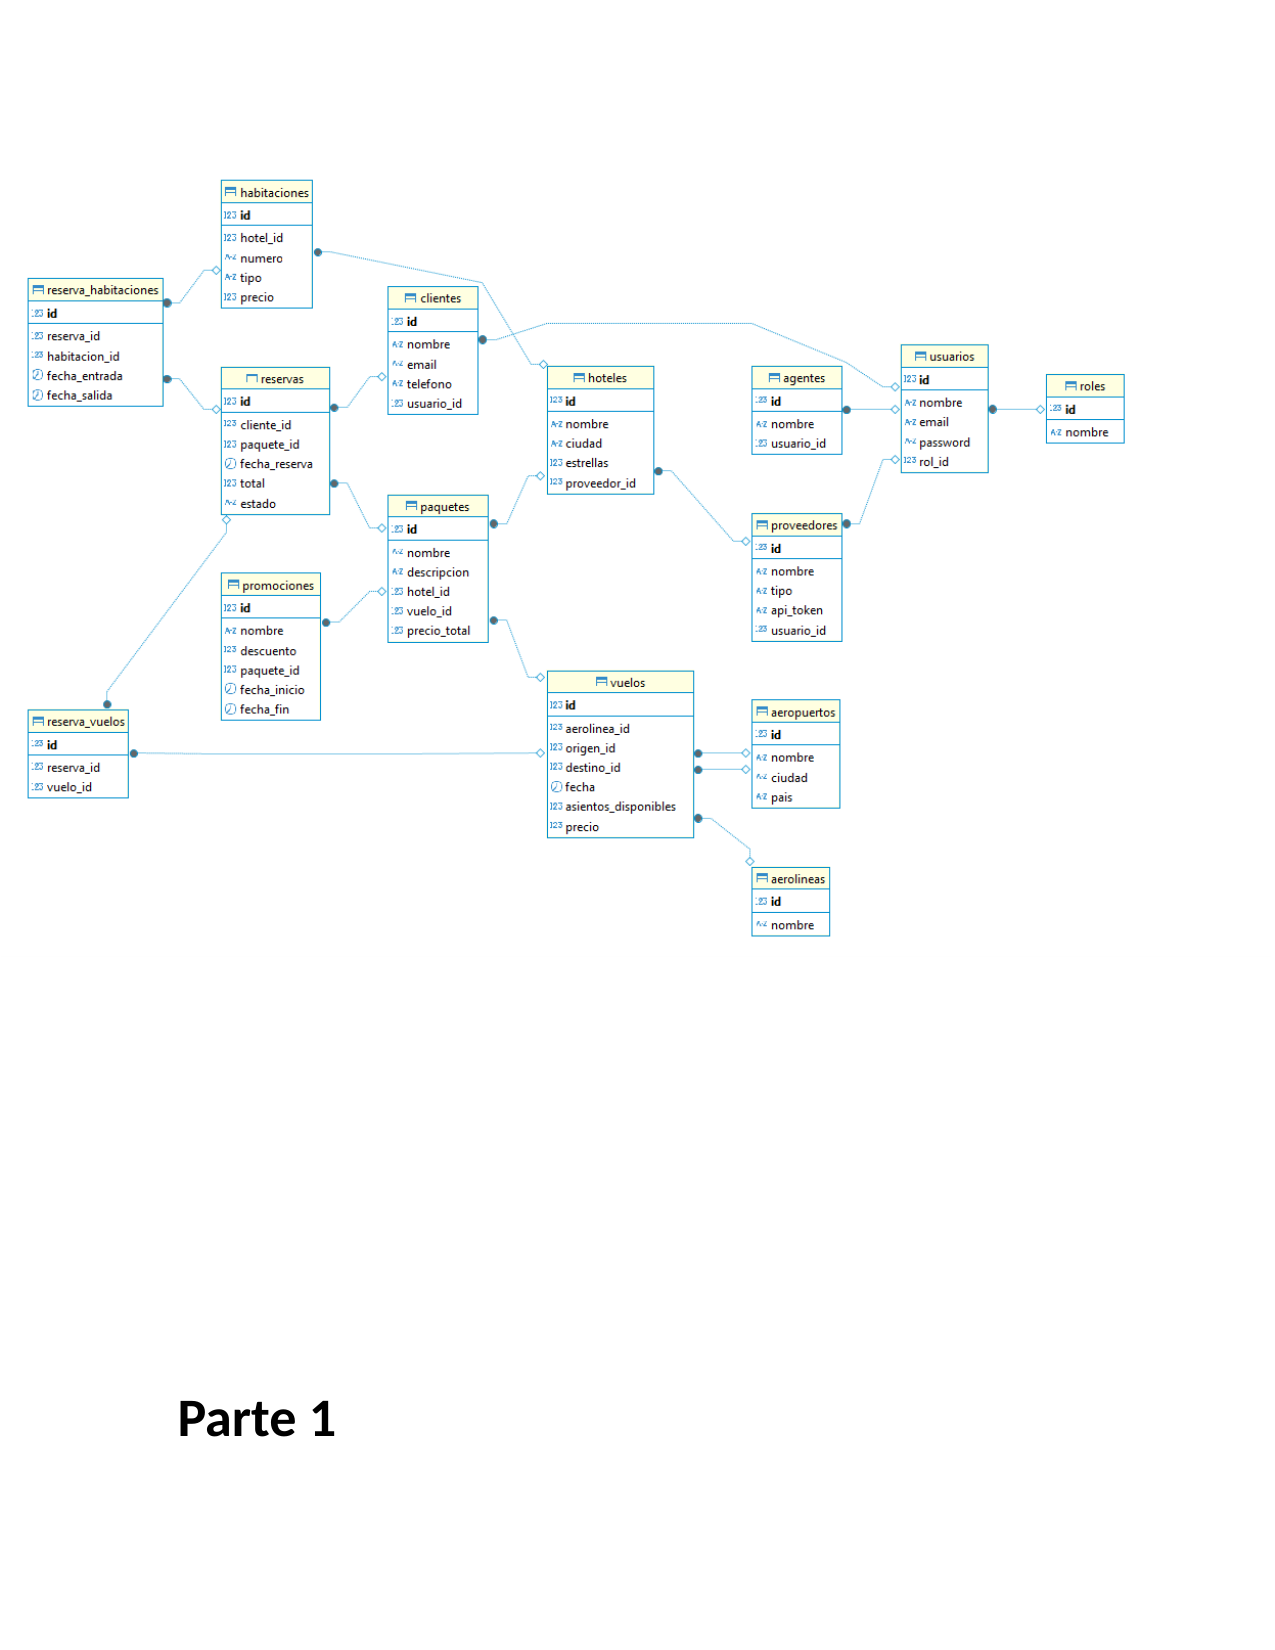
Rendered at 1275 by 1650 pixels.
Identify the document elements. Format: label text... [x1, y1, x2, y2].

picture [0, 147, 1271, 956]
text Parte 1 [177, 1384, 1098, 1450]
